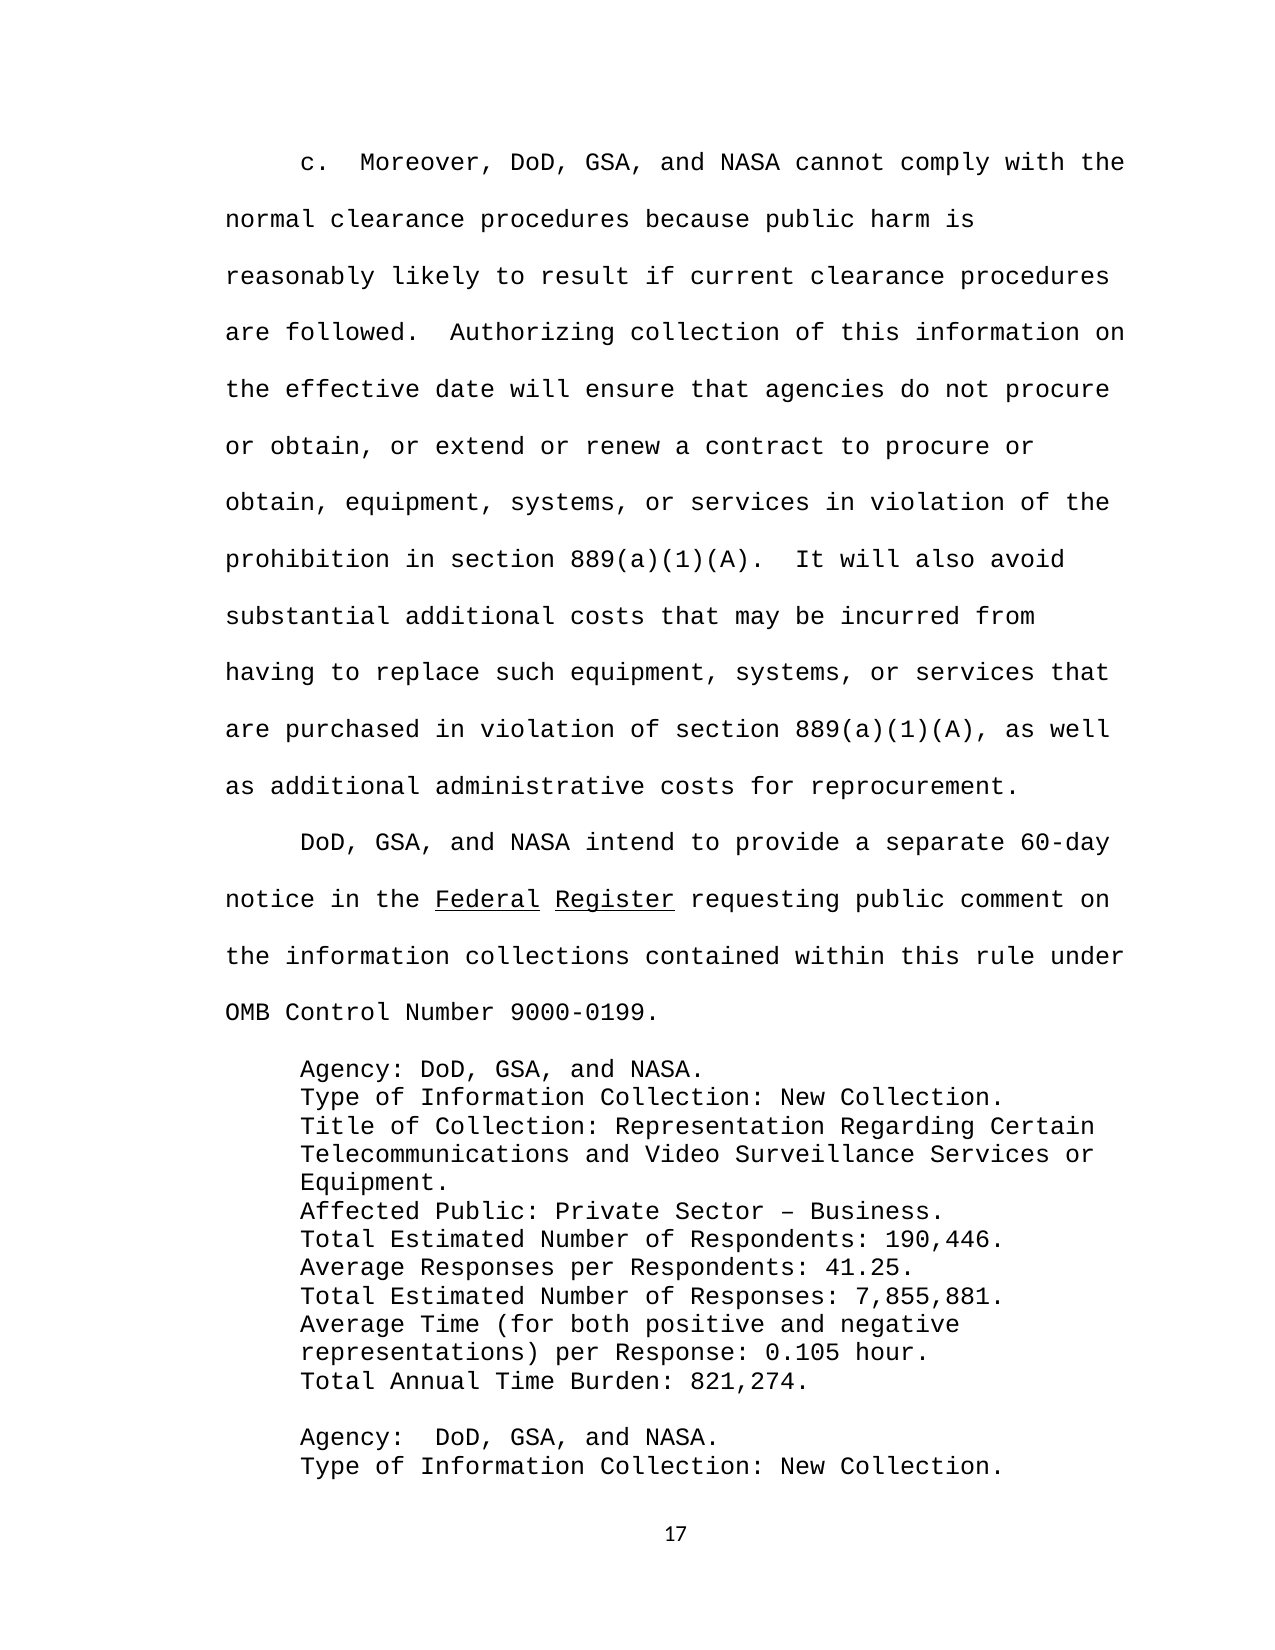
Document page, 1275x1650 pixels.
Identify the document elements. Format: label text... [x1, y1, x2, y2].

text Type of Information Collection: New Collection. [300, 1453, 1125, 1482]
text Title of Collection: Representation Regarding Certain Telecommunications and Video Surveillance Services or Equipment. [300, 1113, 1125, 1198]
text Average Responses per Respondents: 41.25. [300, 1255, 1125, 1283]
text Type of Information Collection: New Collection. [300, 1085, 1125, 1113]
text Affected Public: Private Sector – Business. [300, 1198, 1125, 1227]
text Total Estimated Number of Respondents: 190,446. [300, 1227, 1125, 1255]
text c. Moreover, DoD, GSA, and NASA cannot comply with the normal clearance procedures because public harm is reasonably likely to result if current clearance procedures are followed. Authorizing collection of this information on the effective date will ensure that agencies do not procure or obtain, or extend or renew a contract to procure or obtain, equipment, systems, or services in violation of the prohibition in section 889(a)(1)(A). It will also avoid substantial additional costs that may be incurred from having to replace such equipment, systems, or services that are purchased in violation of section 889(a)(1)(A), as well as additional administrative costs for reprocurement. [225, 150, 1125, 802]
text Average Time (for both positive and negative representations) per Response: 0.105 hour. [300, 1312, 1125, 1368]
text DoD, GSA, and NASA intend to provide a separate 60-day notice in the Federal Register requesting public comment on the information collections contained within this rule under OMB Control Number 9000-0199. [225, 830, 1125, 1028]
text Agency: DoD, GSA, and NASA. [300, 1425, 1125, 1453]
text Agency: DoD, GSA, and NASA. [300, 1057, 1125, 1085]
text Total Estimated Number of Responses: 7,855,881. [300, 1283, 1125, 1312]
text Total Annual Time Burden: 821,274. [300, 1368, 1125, 1397]
